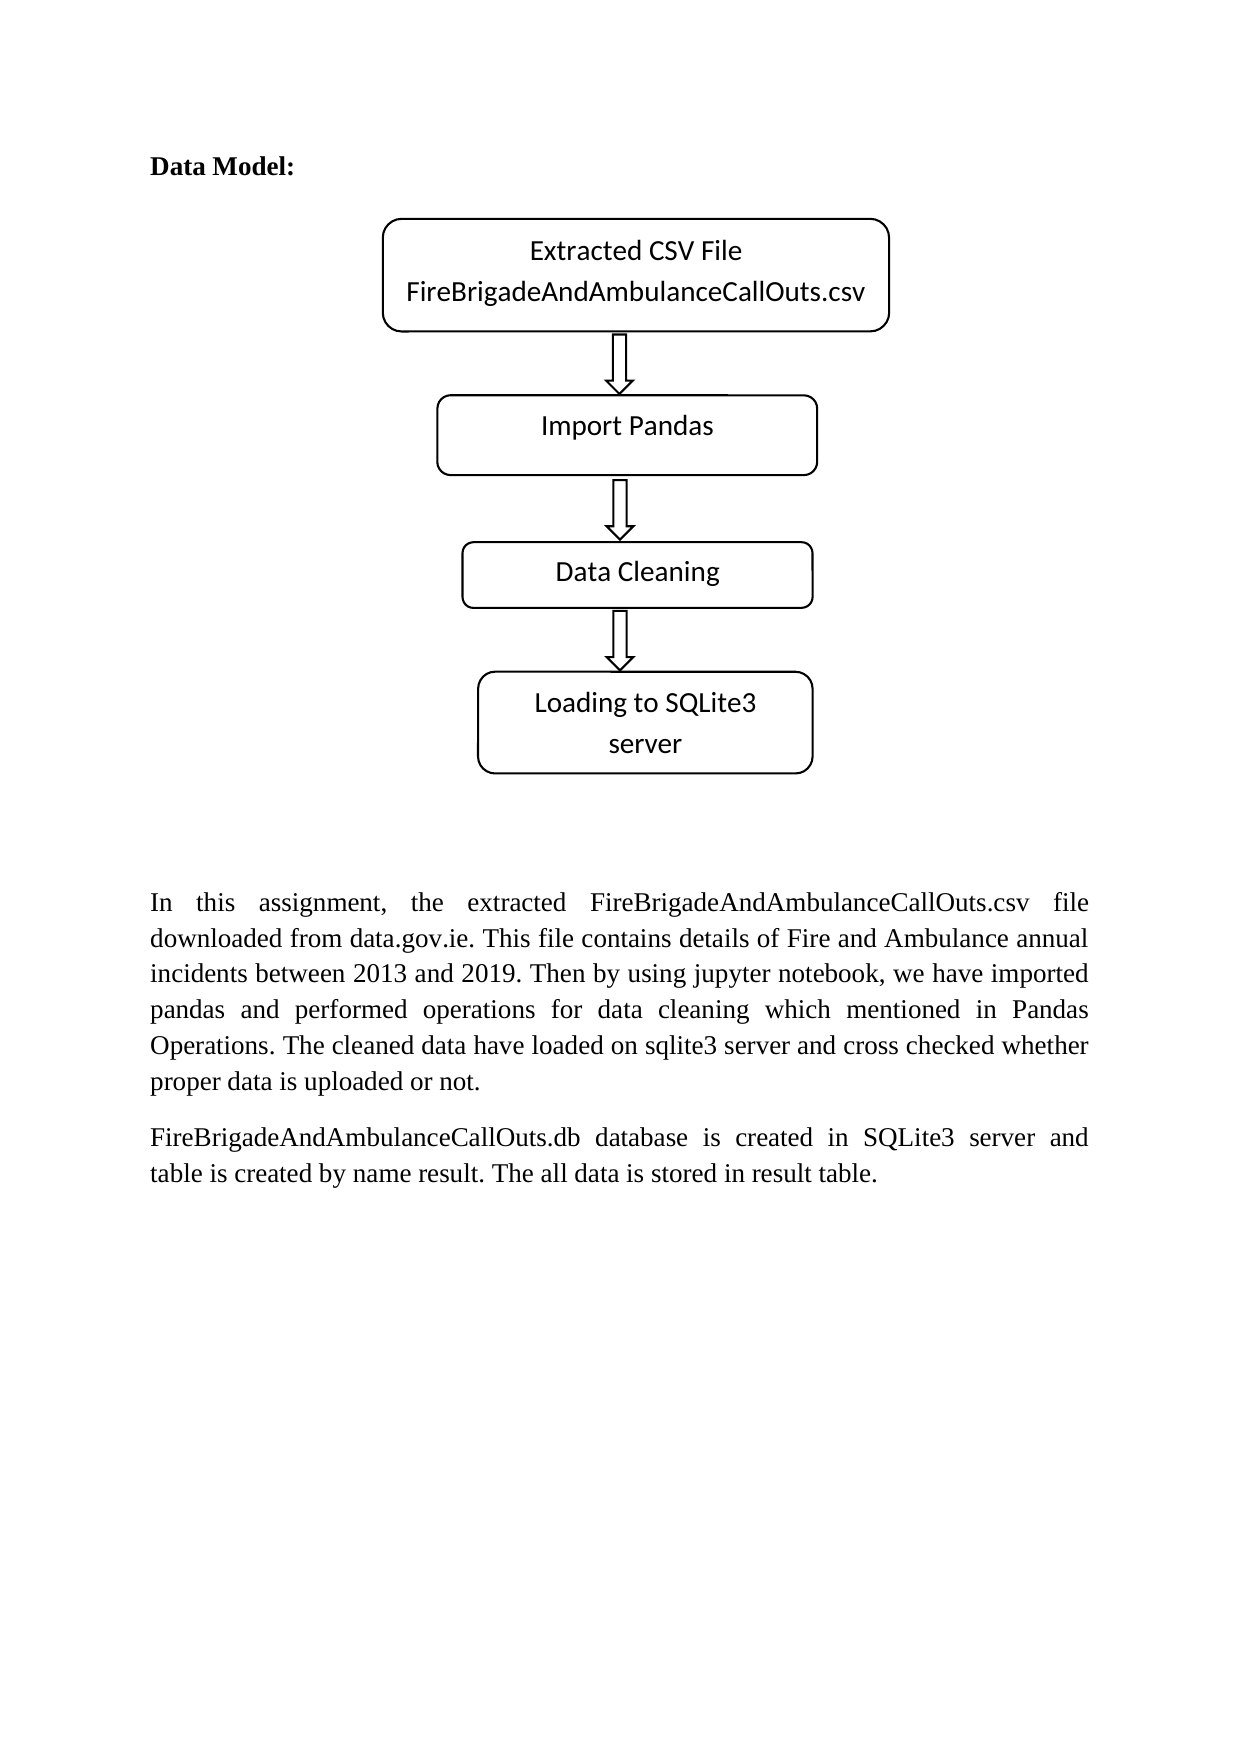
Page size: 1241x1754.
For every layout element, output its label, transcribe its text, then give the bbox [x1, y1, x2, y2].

text In this assignment, the extracted FireBrigadeAndAmbulanceCallOuts.csv file downloaded from data.gov.ie. This file contains details of Fire and Ambulance annual incidents between 2013 and 2019. Then by using jupyter notebook, we have imported pandas and performed operations for data cleaning which mentioned in Pandas Operations. The cleaned data have loaded on sqlite3 server and cross checked whether proper data is uploaded or not. [150, 886, 1090, 1096]
text Data Model: [150, 150, 1090, 181]
text FireBrigadeAndAmbulanceCallOuts.db database is created in SQLite3 server and table is created by name result. The all data is stored in result table. [150, 1121, 1090, 1188]
